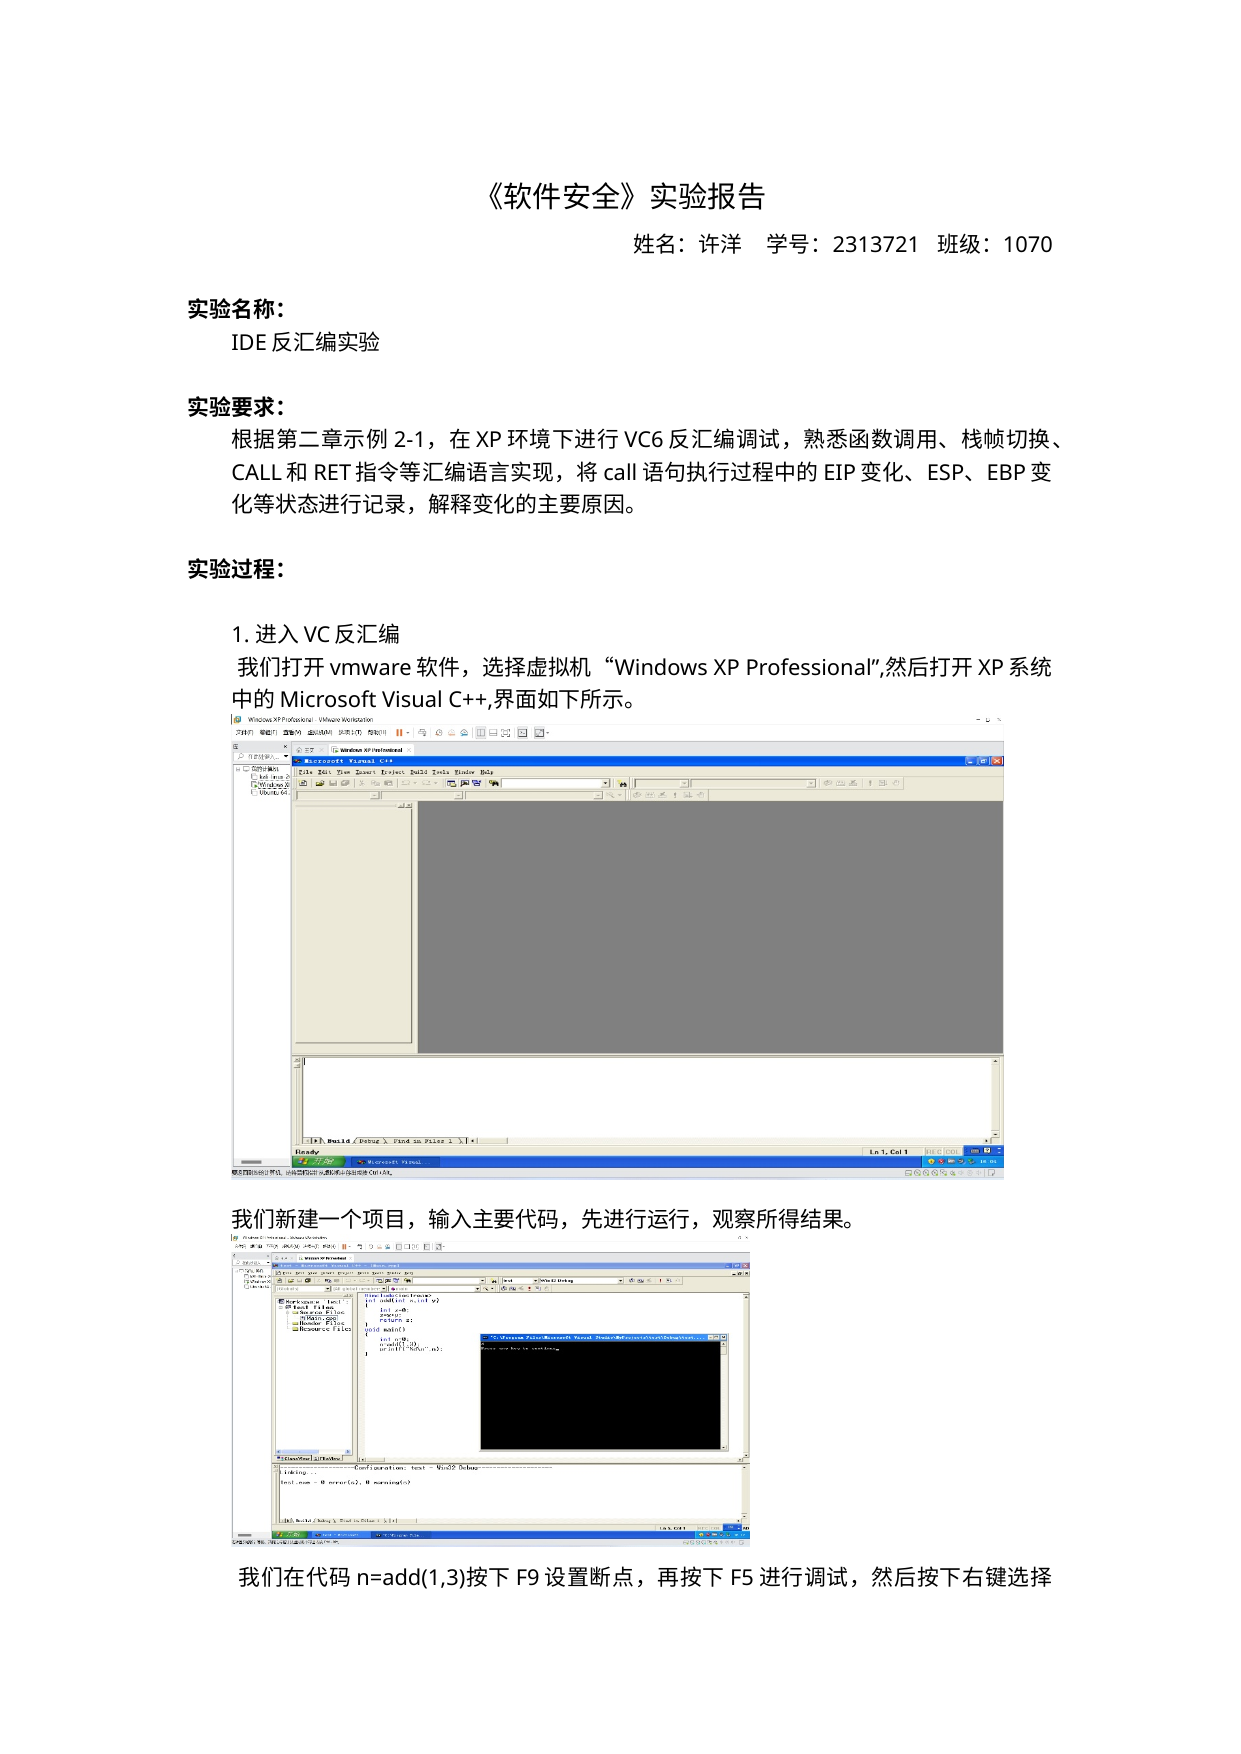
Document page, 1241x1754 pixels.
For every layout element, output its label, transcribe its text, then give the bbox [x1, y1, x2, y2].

text 姓名：许洋 学号：2313721 班级：1070 [187, 227, 1053, 259]
text 实验要求： [187, 389, 1053, 422]
picture [231, 1234, 750, 1547]
text 《软件安全》实验报告 [187, 162, 1053, 227]
text 实验名称： [187, 292, 1053, 324]
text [231, 1559, 1053, 1592]
text 根据第二章示例2-1，在XP环境下进行VC6反汇编调试，熟悉函数调用、栈帧切换、CALL和RET指令等汇编语言实现，将call语句执行过程中的EIP变化、ESP、EBP变化等状态进行记录，解释变化的主要原因。 [231, 422, 1053, 519]
text 1. 进入VC反汇编 [231, 617, 1053, 649]
picture [231, 714, 1004, 1180]
text 我们新建一个项目，输入主要代码，先进行运行，观察所得结果。 [231, 1202, 1053, 1234]
text IDE反汇编实验 [231, 324, 1053, 357]
text ​ 我们打开vmware软件，选择虚拟机“Windows XP Professional”,然后打开XP系统中的Microsoft Visual C++,界面如下所示。 [231, 649, 1053, 714]
text 实验过程： [187, 552, 1053, 584]
